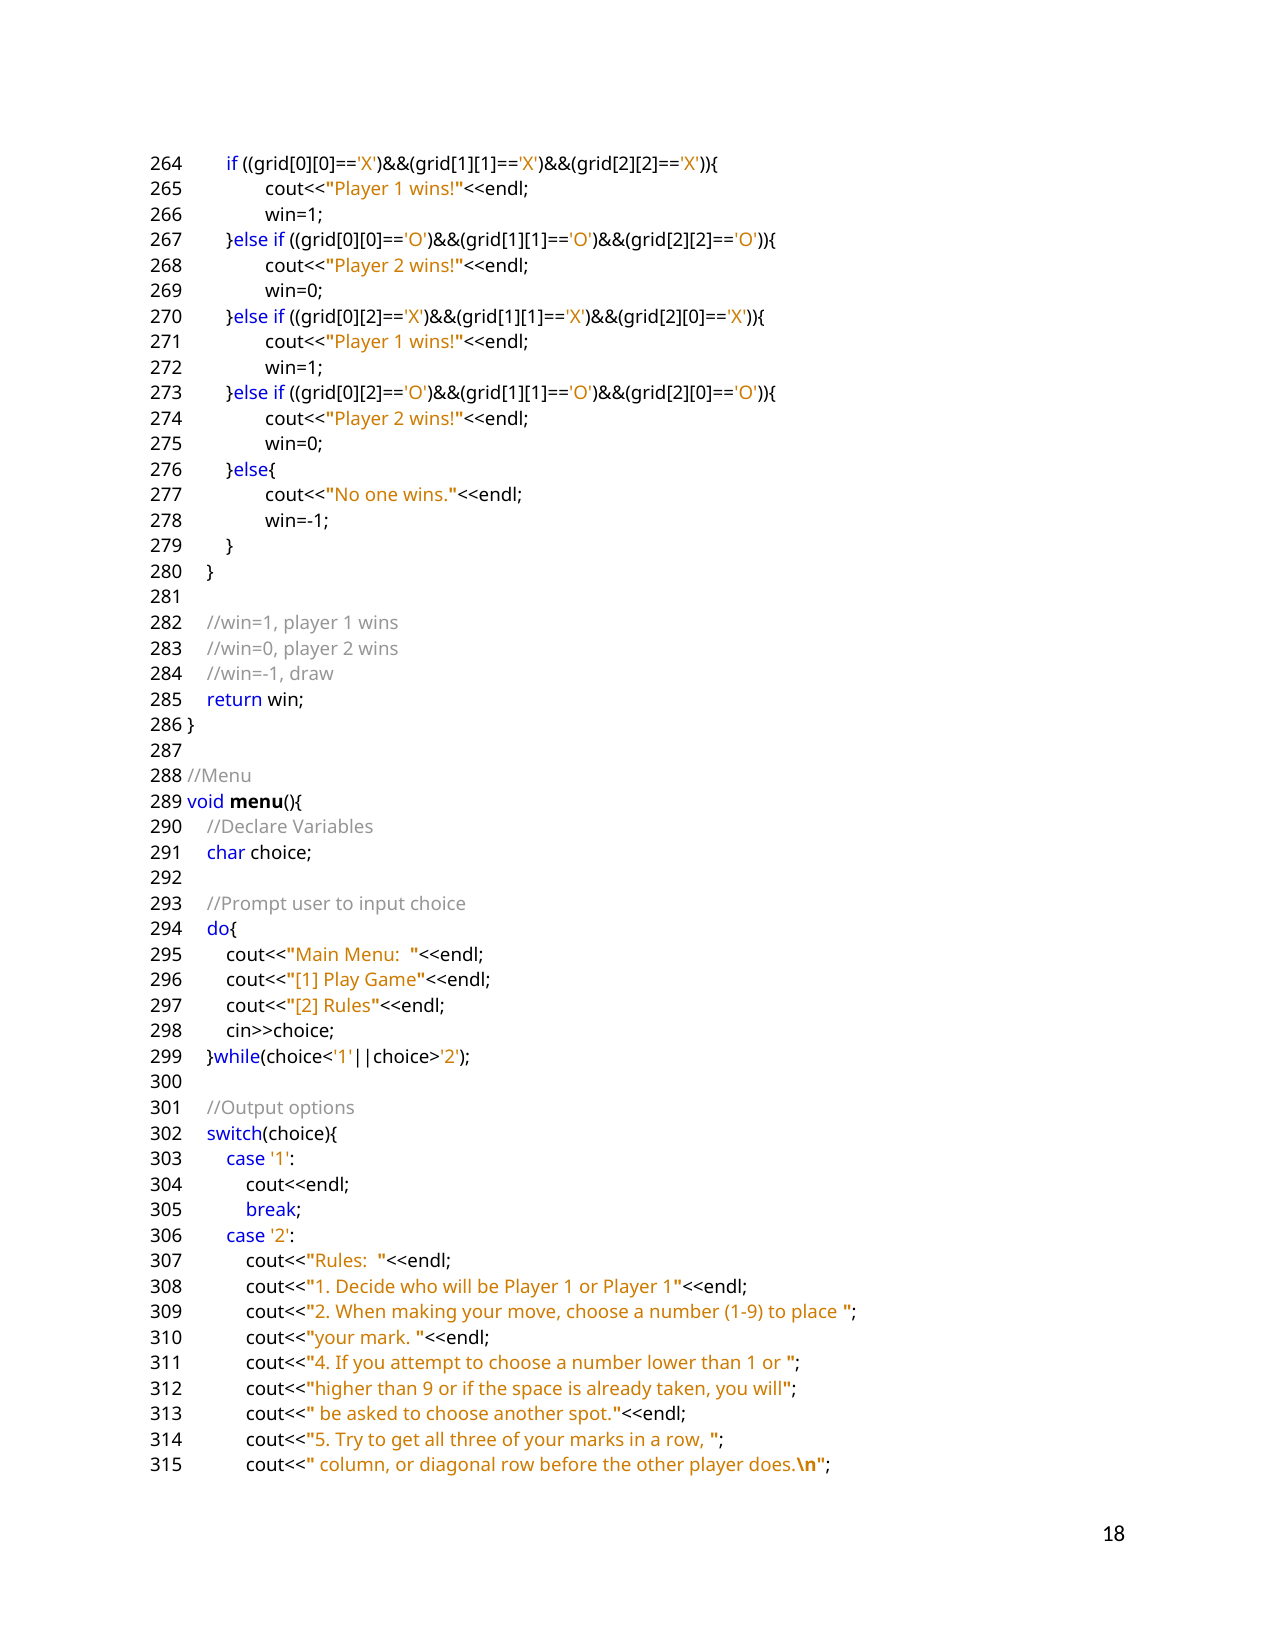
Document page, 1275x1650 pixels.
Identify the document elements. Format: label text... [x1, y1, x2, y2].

text 276 }else{ [150, 456, 1125, 482]
text 309 cout<<"2. When making your move, choose a number (1-9) to place "; [150, 1298, 1125, 1324]
text 301 //Output options [150, 1094, 1125, 1120]
text 311 cout<<"4. If you attempt to choose a number lower than 1 or "; [150, 1349, 1125, 1375]
text 285 return win; [150, 686, 1125, 711]
text 265 cout<<"Player 1 wins!"<<endl; [150, 176, 1125, 201]
text 312 cout<<"higher than 9 or if the space is already taken, you will"; [150, 1375, 1125, 1401]
text 310 cout<<"your mark. "<<endl; [150, 1324, 1125, 1349]
text 282 //win=1, player 1 wins [150, 609, 1125, 635]
text 308 cout<<"1. Decide who will be Player 1 or Player 1"<<endl; [150, 1273, 1125, 1298]
text 295 cout<<"Main Menu: "<<endl; [150, 941, 1125, 967]
text 299 }while(choice<'1'||choice>'2'); [150, 1043, 1125, 1069]
text 296 cout<<"[1] Play Game"<<endl; [150, 967, 1125, 992]
text 287 [150, 737, 1125, 762]
text 284 //win=-1, draw [150, 660, 1125, 686]
text 303 case '1': [150, 1145, 1125, 1171]
text 293 //Prompt user to input choice [150, 890, 1125, 916]
text 278 win=-1; [150, 507, 1125, 533]
text 271 cout<<"Player 1 wins!"<<endl; [150, 329, 1125, 354]
text 290 //Declare Variables [150, 813, 1125, 839]
text 304 cout<<endl; [150, 1171, 1125, 1196]
text 272 win=1; [150, 354, 1125, 380]
text 269 win=0; [150, 278, 1125, 303]
text 302 switch(choice){ [150, 1120, 1125, 1145]
text 300 [150, 1069, 1125, 1094]
text 294 do{ [150, 916, 1125, 941]
text 314 cout<<"5. Try to get all three of your marks in a row, "; [150, 1426, 1125, 1452]
text 297 cout<<"[2] Rules"<<endl; [150, 992, 1125, 1018]
text 270 }else if ((grid[0][2]=='X')&&(grid[1][1]=='X')&&(grid[2][0]=='X')){ [150, 303, 1125, 329]
text 281 [150, 584, 1125, 609]
text 292 [150, 864, 1125, 890]
text 313 cout<<" be asked to choose another spot."<<endl; [150, 1401, 1125, 1426]
text 298 cin>>choice; [150, 1018, 1125, 1043]
text 273 }else if ((grid[0][2]=='O')&&(grid[1][1]=='O')&&(grid[2][0]=='O')){ [150, 380, 1125, 405]
text 306 case '2': [150, 1222, 1125, 1247]
text 266 win=1; [150, 201, 1125, 227]
text 268 cout<<"Player 2 wins!"<<endl; [150, 252, 1125, 278]
text 264 if ((grid[0][0]=='X')&&(grid[1][1]=='X')&&(grid[2][2]=='X')){ [150, 150, 1125, 176]
text 274 cout<<"Player 2 wins!"<<endl; [150, 405, 1125, 431]
text 307 cout<<"Rules: "<<endl; [150, 1247, 1125, 1273]
text 277 cout<<"No one wins."<<endl; [150, 482, 1125, 507]
text 305 break; [150, 1196, 1125, 1222]
text 279 } [150, 533, 1125, 558]
text 291 char choice; [150, 839, 1125, 864]
text 288 //Menu [150, 762, 1125, 788]
text 280 } [150, 558, 1125, 584]
text 275 win=0; [150, 431, 1125, 456]
text 267 }else if ((grid[0][0]=='O')&&(grid[1][1]=='O')&&(grid[2][2]=='O')){ [150, 227, 1125, 252]
text 315 cout<<" column, or diagonal row before the other player does.\n"; [150, 1452, 1125, 1477]
text 283 //win=0, player 2 wins [150, 635, 1125, 660]
text 286 } [150, 711, 1125, 737]
text 289 void menu(){ [150, 788, 1125, 813]
